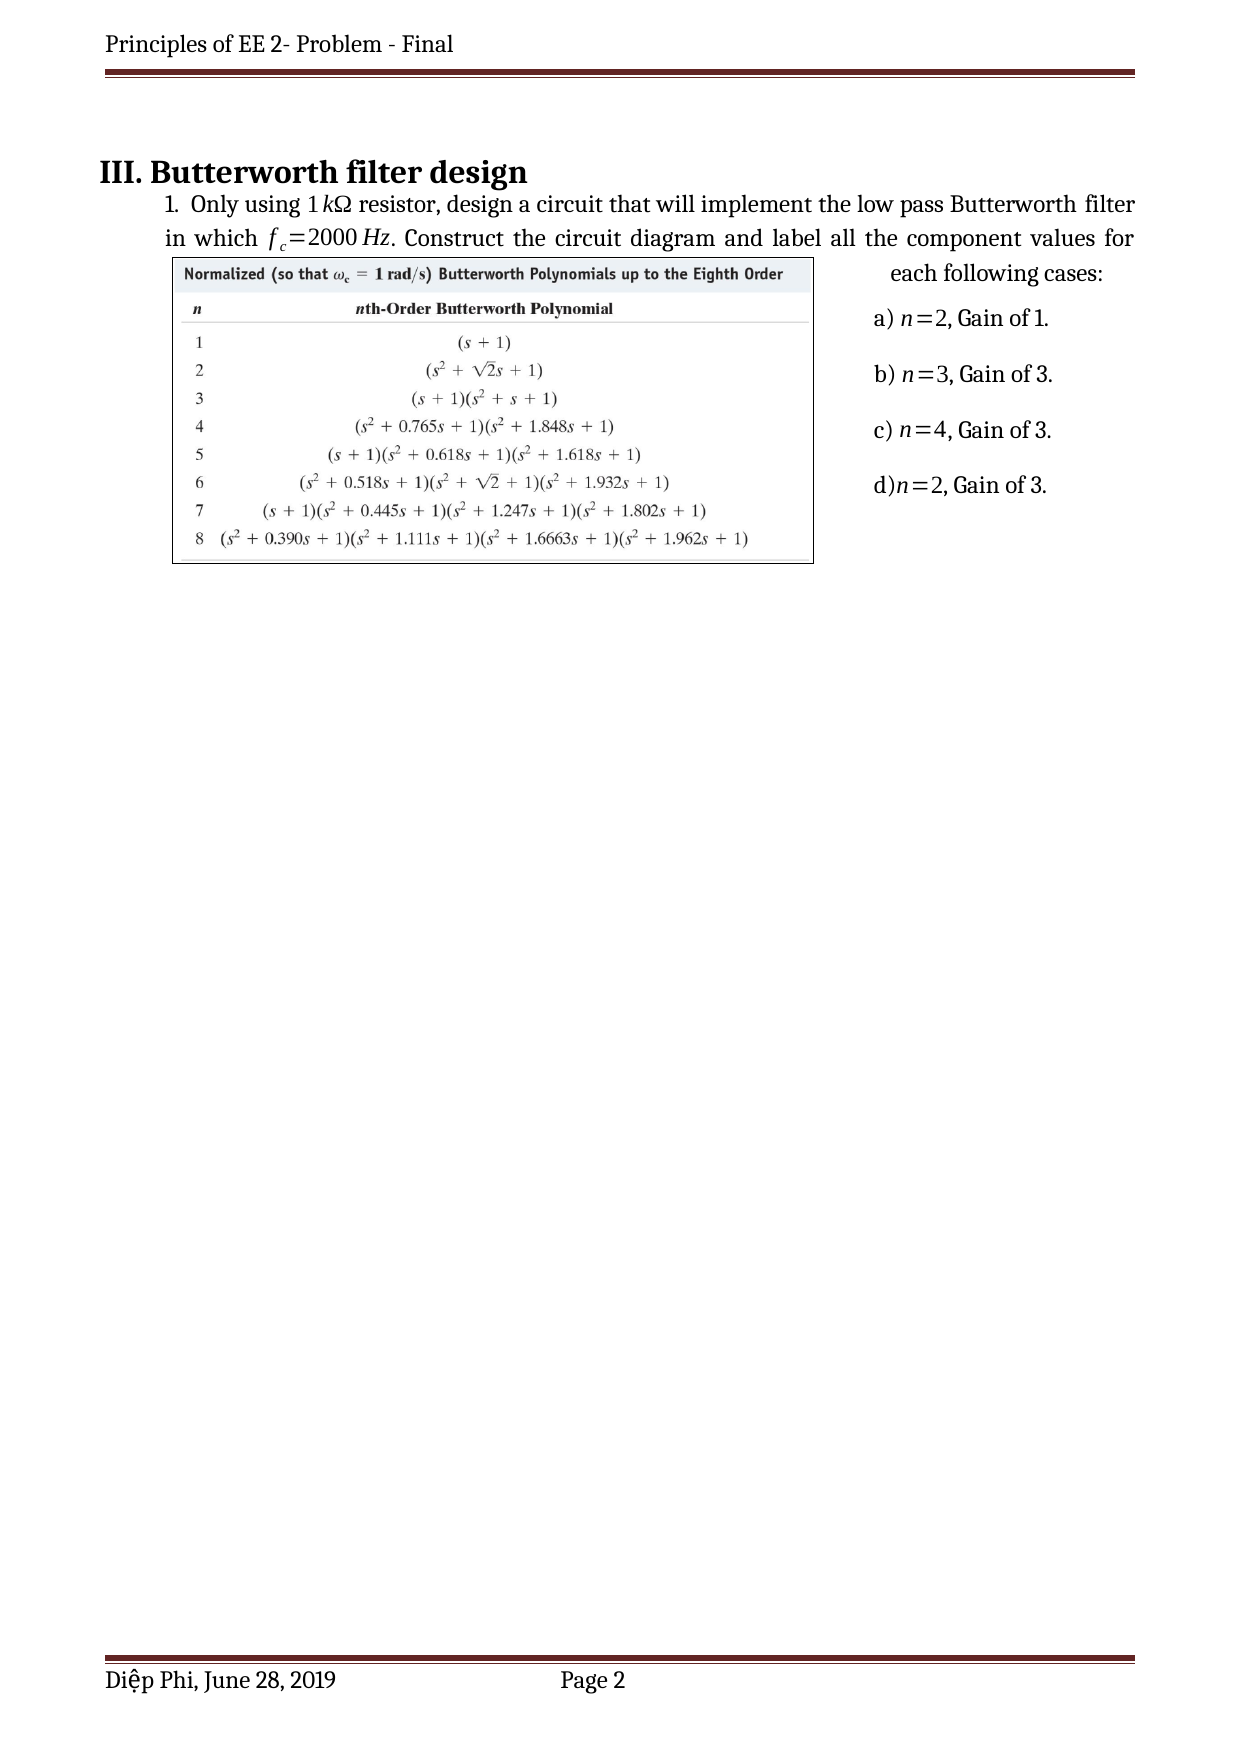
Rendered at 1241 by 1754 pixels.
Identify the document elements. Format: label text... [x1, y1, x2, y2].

text c) , Gain of 3. [874, 416, 1135, 444]
picture [173, 258, 811, 562]
text d), Gain of 3. [874, 471, 1135, 500]
text a) , Gain of 1. [874, 304, 1135, 333]
text 1. Only using resistor, design a circuit that will implement the low pass Butterworth filter in which . Construct the circuit diagram and label all the component values for each following cases: [165, 190, 1135, 287]
subtitle Butterworth filter design [142, 159, 1135, 190]
text b) , Gain of 3. [874, 360, 1135, 389]
